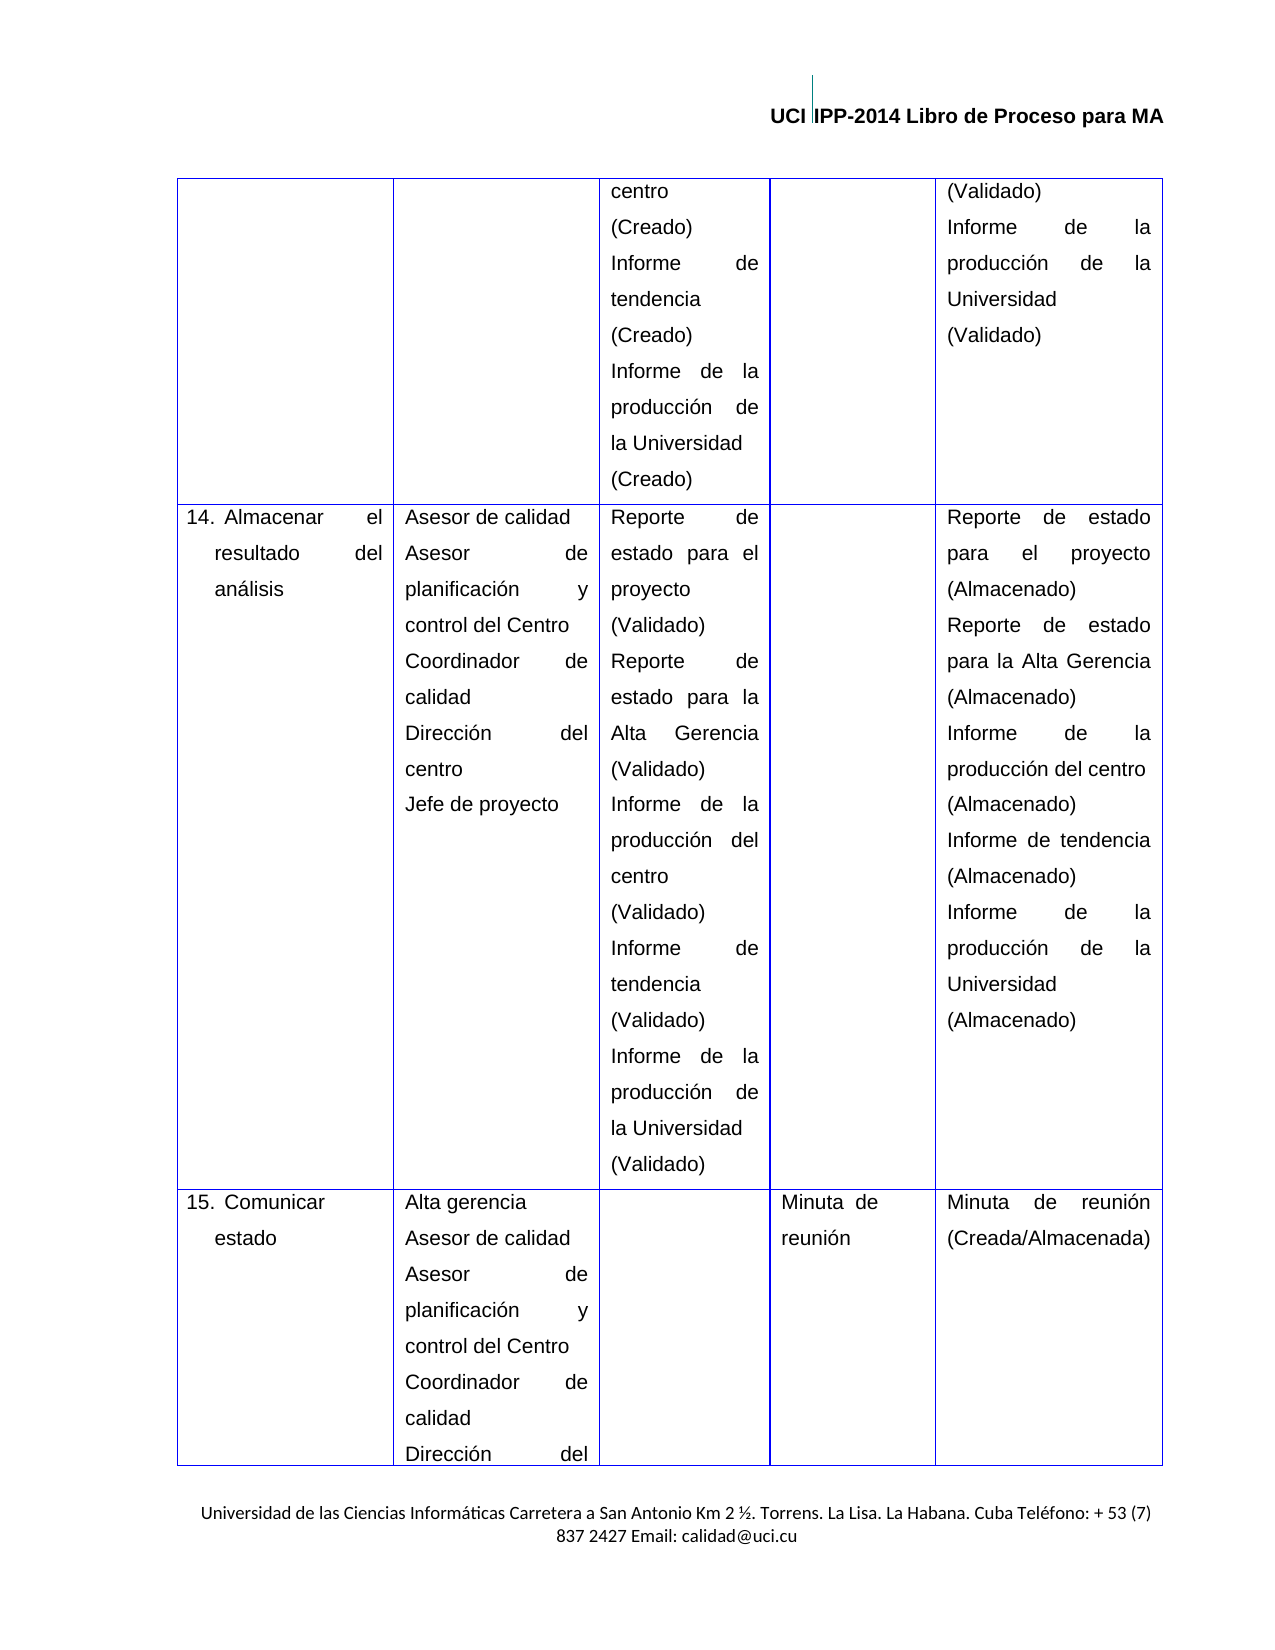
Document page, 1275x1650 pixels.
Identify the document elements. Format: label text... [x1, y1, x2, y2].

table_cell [394, 1190, 599, 1465]
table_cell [178, 179, 393, 504]
table_cell [771, 179, 935, 504]
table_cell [600, 179, 769, 504]
table_cell Minuta de reunión [771, 1190, 935, 1465]
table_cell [936, 179, 1162, 504]
table_cell [600, 1190, 769, 1465]
table_cell Comunicar estado [178, 1190, 393, 1465]
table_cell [936, 1190, 1162, 1465]
table_cell Asesor de calidad Asesor de planificación y control del Centro Coordinador de calidad Dirección del centro Jefe de proyecto [394, 505, 599, 1189]
table_cell [771, 505, 935, 1189]
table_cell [394, 179, 599, 504]
table_cell Almacenar el resultado del análisis [178, 505, 393, 1189]
table_cell Reporte de estado para el proyecto (Almacenado) Reporte de estado para la Alta Gerencia (Almacenado) Informe de la producción del centro (Almacenado) Informe de tendencia (Almacenado) Informe de la producción de la Universidad (Almacenado) [936, 505, 1162, 1189]
